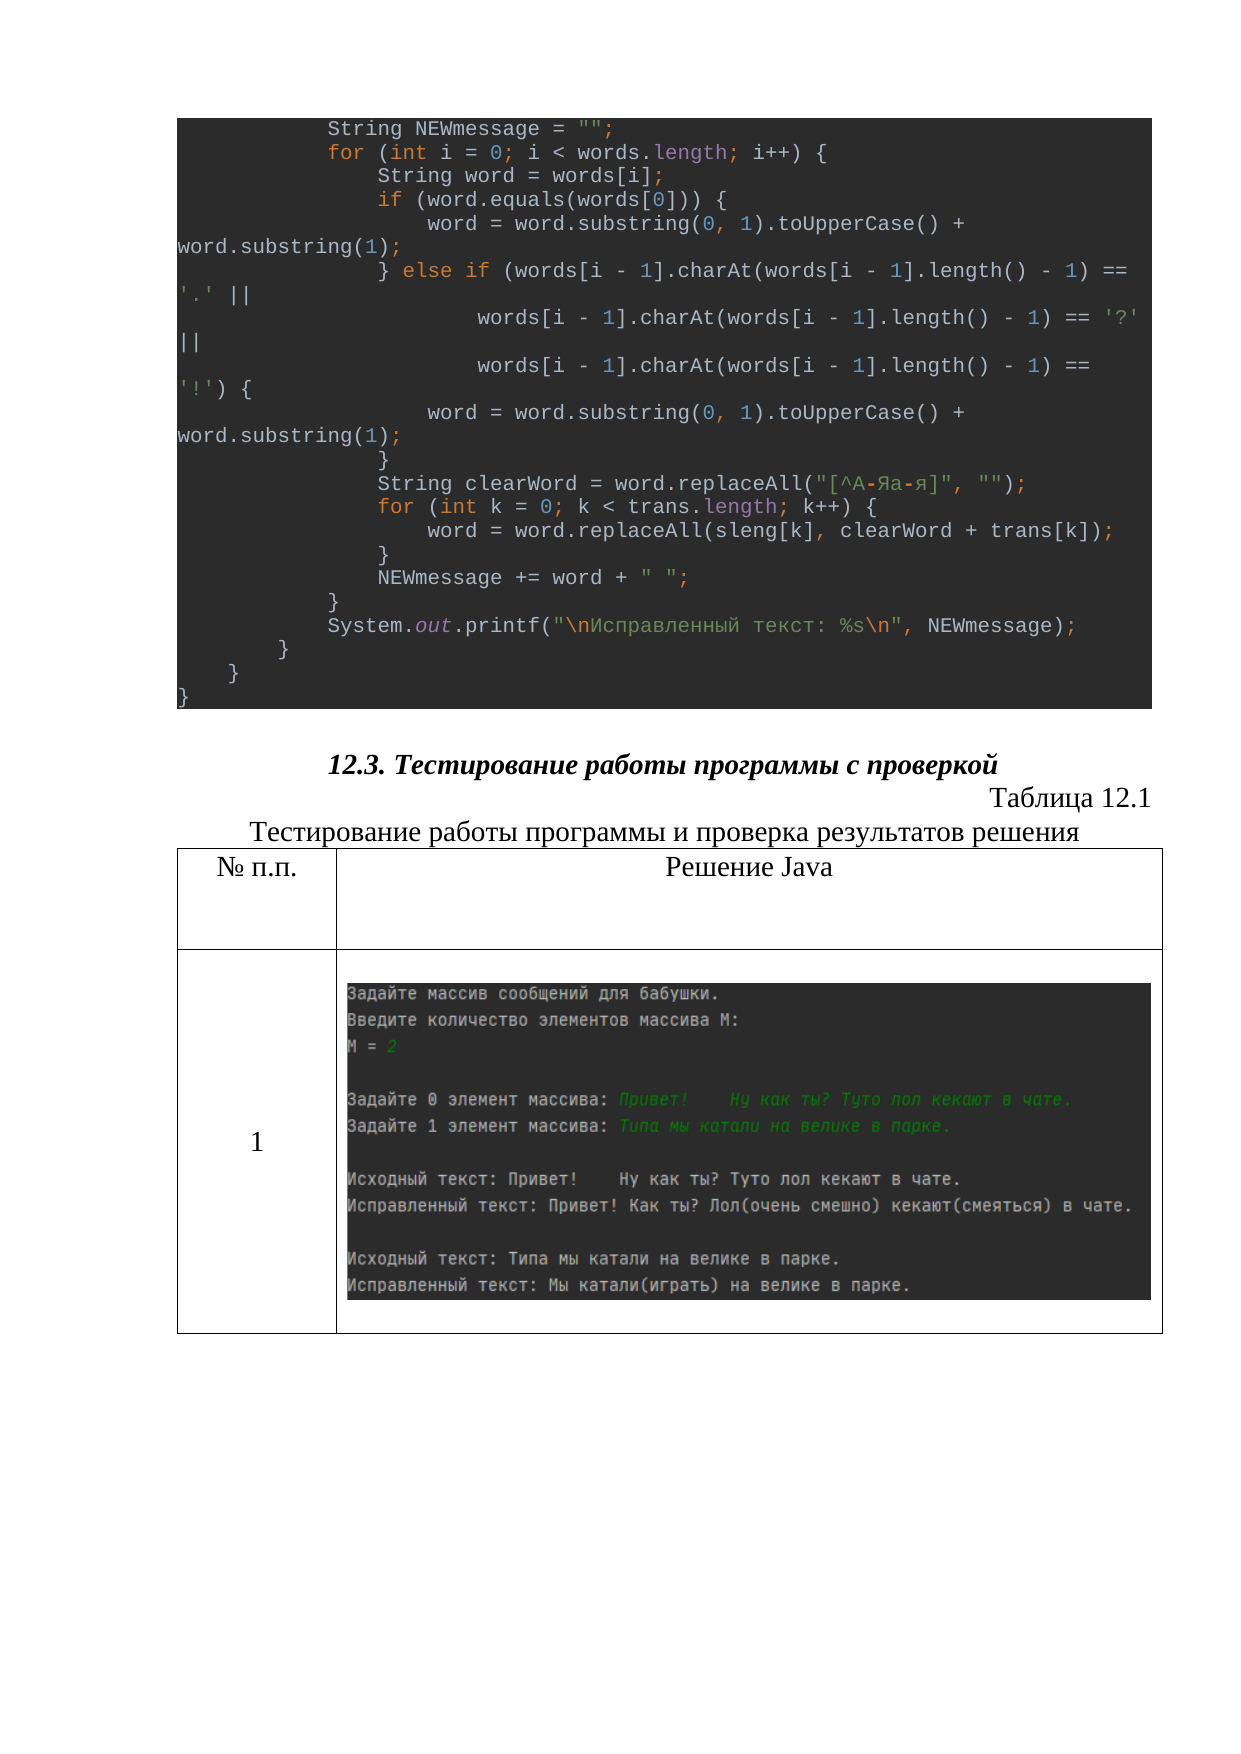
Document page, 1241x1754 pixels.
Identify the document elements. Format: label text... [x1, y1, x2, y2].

table_header № п.п. [178, 849, 336, 949]
text Тестирование работы программы и проверка результатов решения [177, 814, 1152, 848]
table_header Решение Java [337, 849, 1162, 949]
picture [347, 983, 1151, 1300]
table_cell [337, 950, 1162, 1333]
table_cell 1 [178, 950, 336, 1333]
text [177, 118, 1152, 709]
text Таблица 12.1 [177, 781, 1152, 814]
subtitle 12.3. Тестирование работы программы с проверкой [177, 747, 1152, 781]
